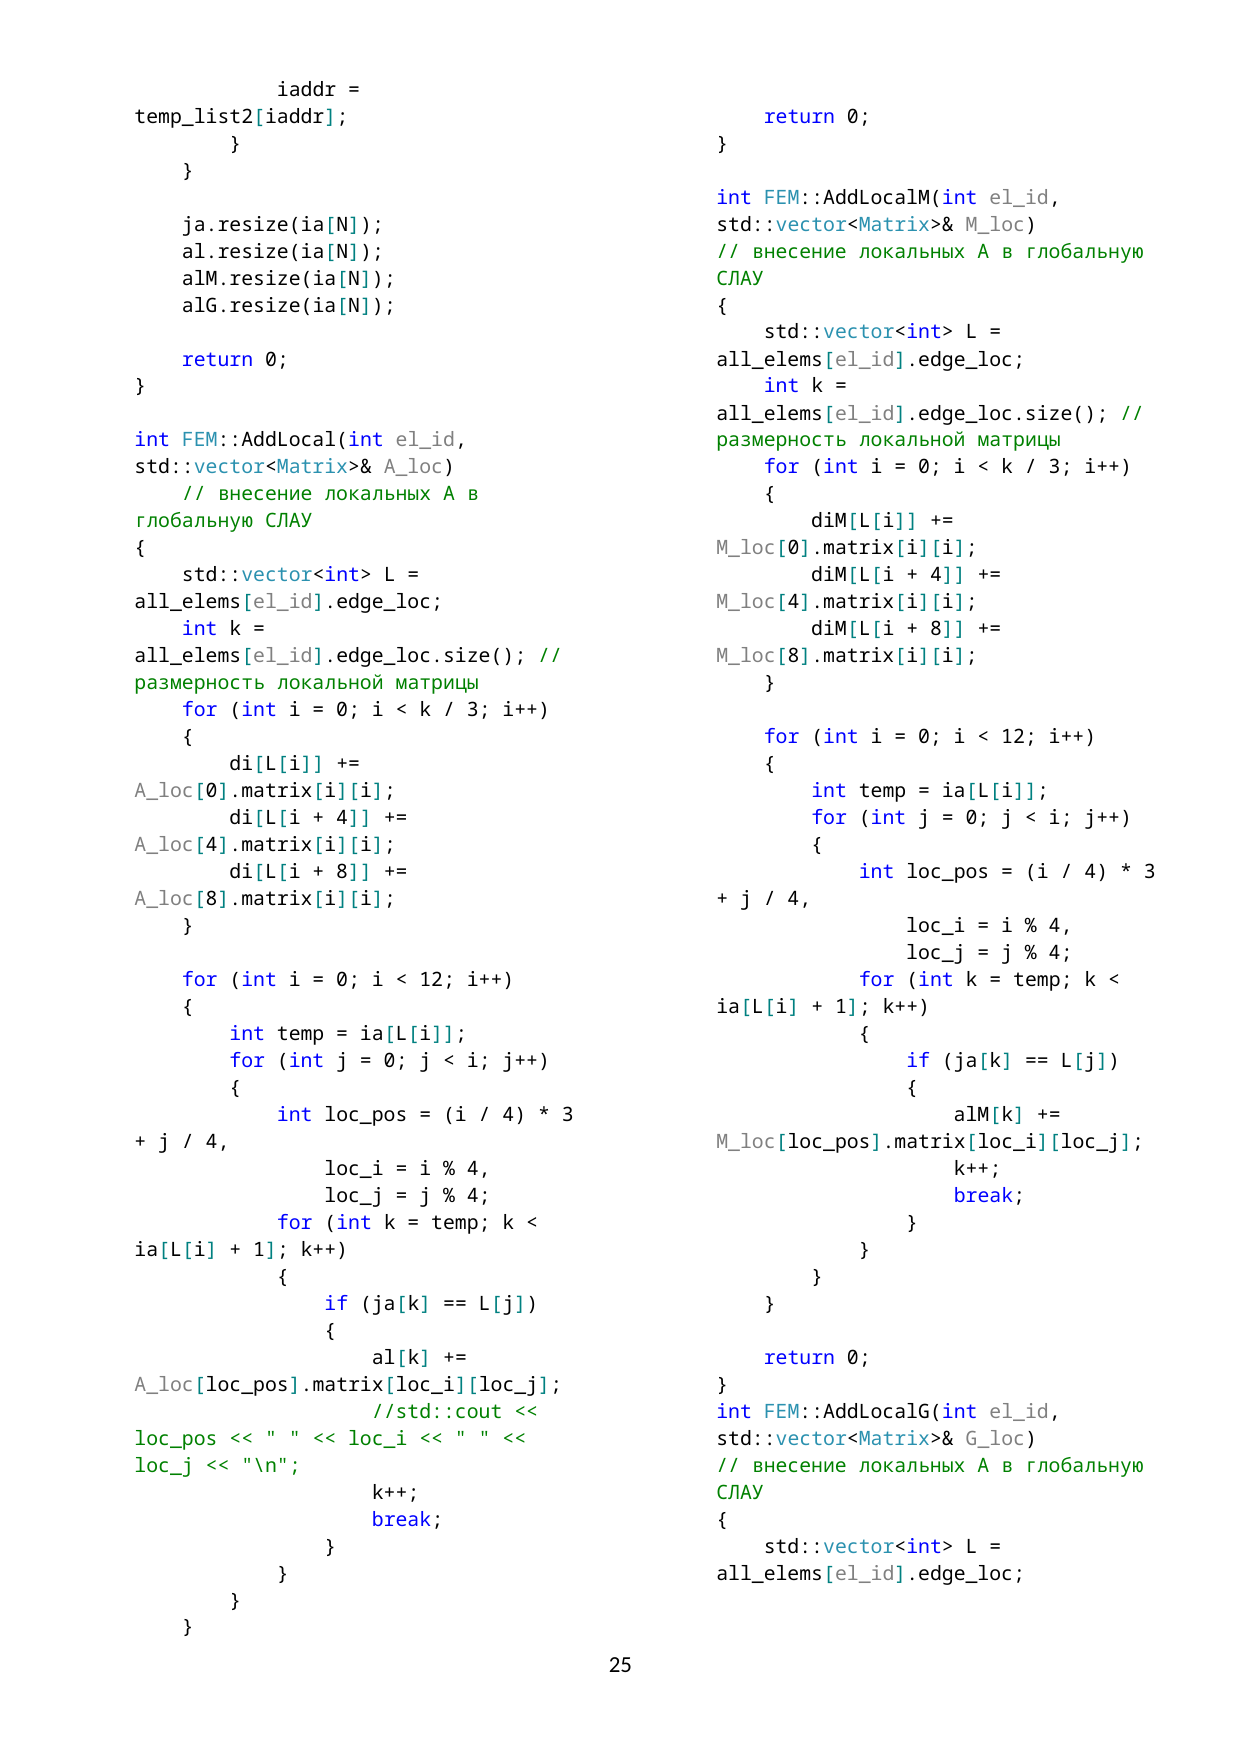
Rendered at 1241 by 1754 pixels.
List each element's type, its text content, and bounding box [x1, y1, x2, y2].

text loc_i = i % 4, [716, 911, 1165, 938]
text // внесение локальных A в глобальную СЛАУ [134, 480, 583, 534]
text { [716, 1073, 1165, 1100]
text iaddr = temp_list2[iaddr]; [134, 75, 583, 129]
text for (int j = 0; j < i; j++) [134, 1046, 583, 1073]
text di[L[i + 8]] += A_loc[8].matrix[i][i]; [134, 857, 583, 911]
text di[L[i + 4]] += A_loc[4].matrix[i][i]; [134, 803, 583, 857]
text int k = all_elems[el_id].edge_loc.size(); // размерность локальной матрицы [134, 614, 583, 696]
text { [134, 1262, 583, 1289]
text { [134, 534, 583, 561]
text } [716, 668, 1165, 696]
text ja.resize(ia[N]); [134, 210, 583, 237]
text alG.resize(ia[N]); [134, 291, 583, 318]
text //std::cout << loc_pos << " " << loc_i << " " << loc_j << "\n"; [134, 1397, 583, 1478]
text } [716, 1208, 1165, 1235]
text for (int k = temp; k < ia[L[i] + 1]; k++) [134, 1208, 583, 1262]
text for (int j = 0; j < i; j++) [716, 803, 1165, 830]
text loc_j = j % 4; [134, 1181, 583, 1208]
text alM.resize(ia[N]); [134, 264, 583, 291]
text { [134, 722, 583, 749]
text { [134, 992, 583, 1019]
text int temp = ia[L[i]]; [716, 776, 1165, 803]
text // внесение локальных A в глобальную СЛАУ [716, 1451, 1165, 1505]
text std::vector<int> L = all_elems[el_id].edge_loc; [716, 318, 1165, 372]
text { [716, 1019, 1165, 1046]
text if (ja[k] == L[j]) [716, 1046, 1165, 1073]
text } [716, 129, 1165, 156]
text { [134, 1316, 583, 1343]
text if (ja[k] == L[j]) [134, 1289, 583, 1316]
text al[k] += A_loc[loc_pos].matrix[loc_i][loc_j]; [134, 1343, 583, 1397]
text int FEM::AddLocalM(int el_id, std::vector<Matrix>& M_loc) [716, 183, 1165, 237]
text } [716, 1235, 1165, 1262]
text } [716, 1262, 1165, 1289]
text di[L[i]] += A_loc[0].matrix[i][i]; [134, 749, 583, 803]
text for (int i = 0; i < k / 3; i++) [134, 696, 583, 722]
text { [716, 291, 1165, 318]
text k++; [134, 1478, 583, 1505]
text k++; [716, 1154, 1165, 1181]
text std::vector<int> L = all_elems[el_id].edge_loc; [716, 1532, 1165, 1586]
text return 0; [134, 345, 583, 372]
text return 0; [716, 102, 1165, 129]
text } [134, 1613, 583, 1640]
text for (int k = temp; k < ia[L[i] + 1]; k++) [716, 965, 1165, 1019]
text int FEM::AddLocal(int el_id, std::vector<Matrix>& A_loc) [134, 426, 583, 480]
text diM[L[i]] += M_loc[0].matrix[i][i]; [716, 507, 1165, 561]
text { [134, 1073, 583, 1100]
text { [716, 1505, 1165, 1532]
text std::vector<int> L = all_elems[el_id].edge_loc; [134, 561, 583, 614]
text for (int i = 0; i < 12; i++) [716, 722, 1165, 749]
text int k = all_elems[el_id].edge_loc.size(); // размерность локальной матрицы [716, 372, 1165, 453]
text } [134, 156, 583, 183]
text for (int i = 0; i < k / 3; i++) [716, 453, 1165, 480]
text loc_i = i % 4, [134, 1154, 583, 1181]
text for (int i = 0; i < 12; i++) [134, 965, 583, 992]
text } [134, 911, 583, 938]
text diM[L[i + 8]] += M_loc[8].matrix[i][i]; [716, 614, 1165, 668]
text int FEM::AddLocalG(int el_id, std::vector<Matrix>& G_loc) [716, 1397, 1165, 1451]
text alM[k] += M_loc[loc_pos].matrix[loc_i][loc_j]; [716, 1100, 1165, 1154]
text loc_j = j % 4; [716, 938, 1165, 965]
text { [716, 830, 1165, 857]
text int temp = ia[L[i]]; [134, 1019, 583, 1046]
text } [716, 1289, 1165, 1316]
text } [134, 1586, 583, 1613]
text break; [134, 1505, 583, 1532]
text } [716, 1370, 1165, 1397]
text } [134, 372, 583, 399]
text break; [716, 1181, 1165, 1208]
text { [716, 480, 1165, 507]
text { [716, 749, 1165, 776]
text } [134, 1532, 583, 1559]
text int loc_pos = (i / 4) * 3 + j / 4, [134, 1100, 583, 1154]
text diM[L[i + 4]] += M_loc[4].matrix[i][i]; [716, 561, 1165, 614]
text al.resize(ia[N]); [134, 237, 583, 264]
text return 0; [716, 1343, 1165, 1370]
text } [134, 1559, 583, 1586]
text // внесение локальных A в глобальную СЛАУ [716, 237, 1165, 291]
text } [134, 129, 583, 156]
text int loc_pos = (i / 4) * 3 + j / 4, [716, 857, 1165, 911]
